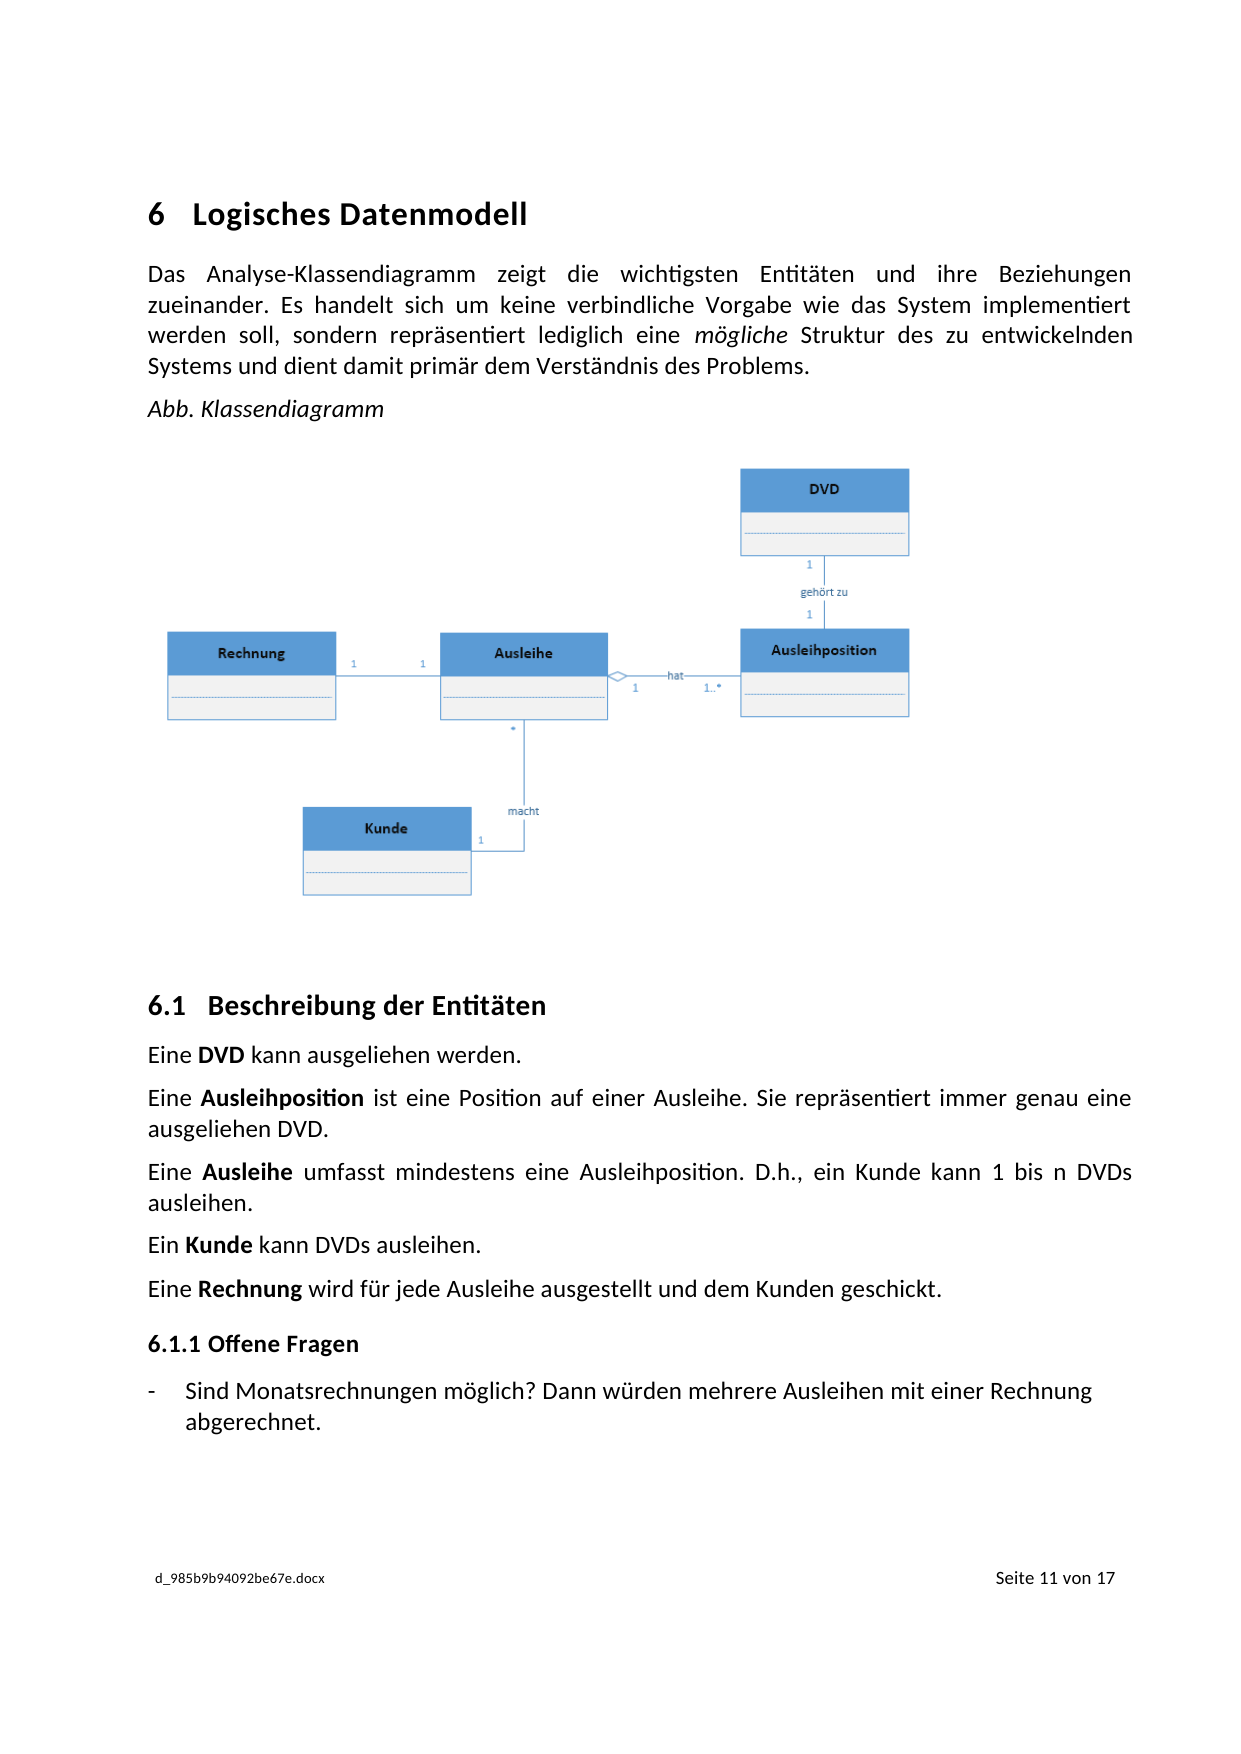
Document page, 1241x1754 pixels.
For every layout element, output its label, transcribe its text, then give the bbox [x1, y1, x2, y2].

text Eine DVD kann ausgeliehen werden. [148, 1039, 1134, 1070]
subtitle Offene Fragen [148, 1328, 1134, 1359]
text Ein Kunde kann DVDs ausleihen. [148, 1230, 1134, 1260]
text Abb. Klassendiagramm [148, 393, 1134, 423]
subtitle Beschreibung der Entitäten [148, 987, 1134, 1023]
subtitle Logisches Datenmodell [148, 192, 1134, 233]
text Eine Ausleihposition ist eine Position auf einer Ausleihe. Sie repräsentiert immer genau eine ausgeliehen DVD. [148, 1083, 1134, 1144]
text Eine Rechnung wird für jede Ausleihe ausgestellt und dem Kunden geschickt. [148, 1273, 1134, 1303]
text Eine Ausleihe umfasst mindestens eine Ausleihposition. D.h., ein Kunde kann 1 bis n DVDs ausleihen. [148, 1156, 1134, 1217]
list Sind Monatsrechnungen möglich? Dann würden mehrere Ausleihen mit einer Rechnung abgerechnet. [148, 1375, 1134, 1436]
text Das Analyse-Klassendiagramm zeigt die wichtigsten Entitäten und ihre Beziehungen zueinander. Es handelt sich um keine verbindliche Vorgabe wie das System implementiert werden soll, sondern repräsentiert lediglich eine mögliche Struktur des zu entwickelnden Systems und dient damit primär dem Verständnis des Problems. [148, 258, 1134, 380]
picture [147, 435, 943, 920]
